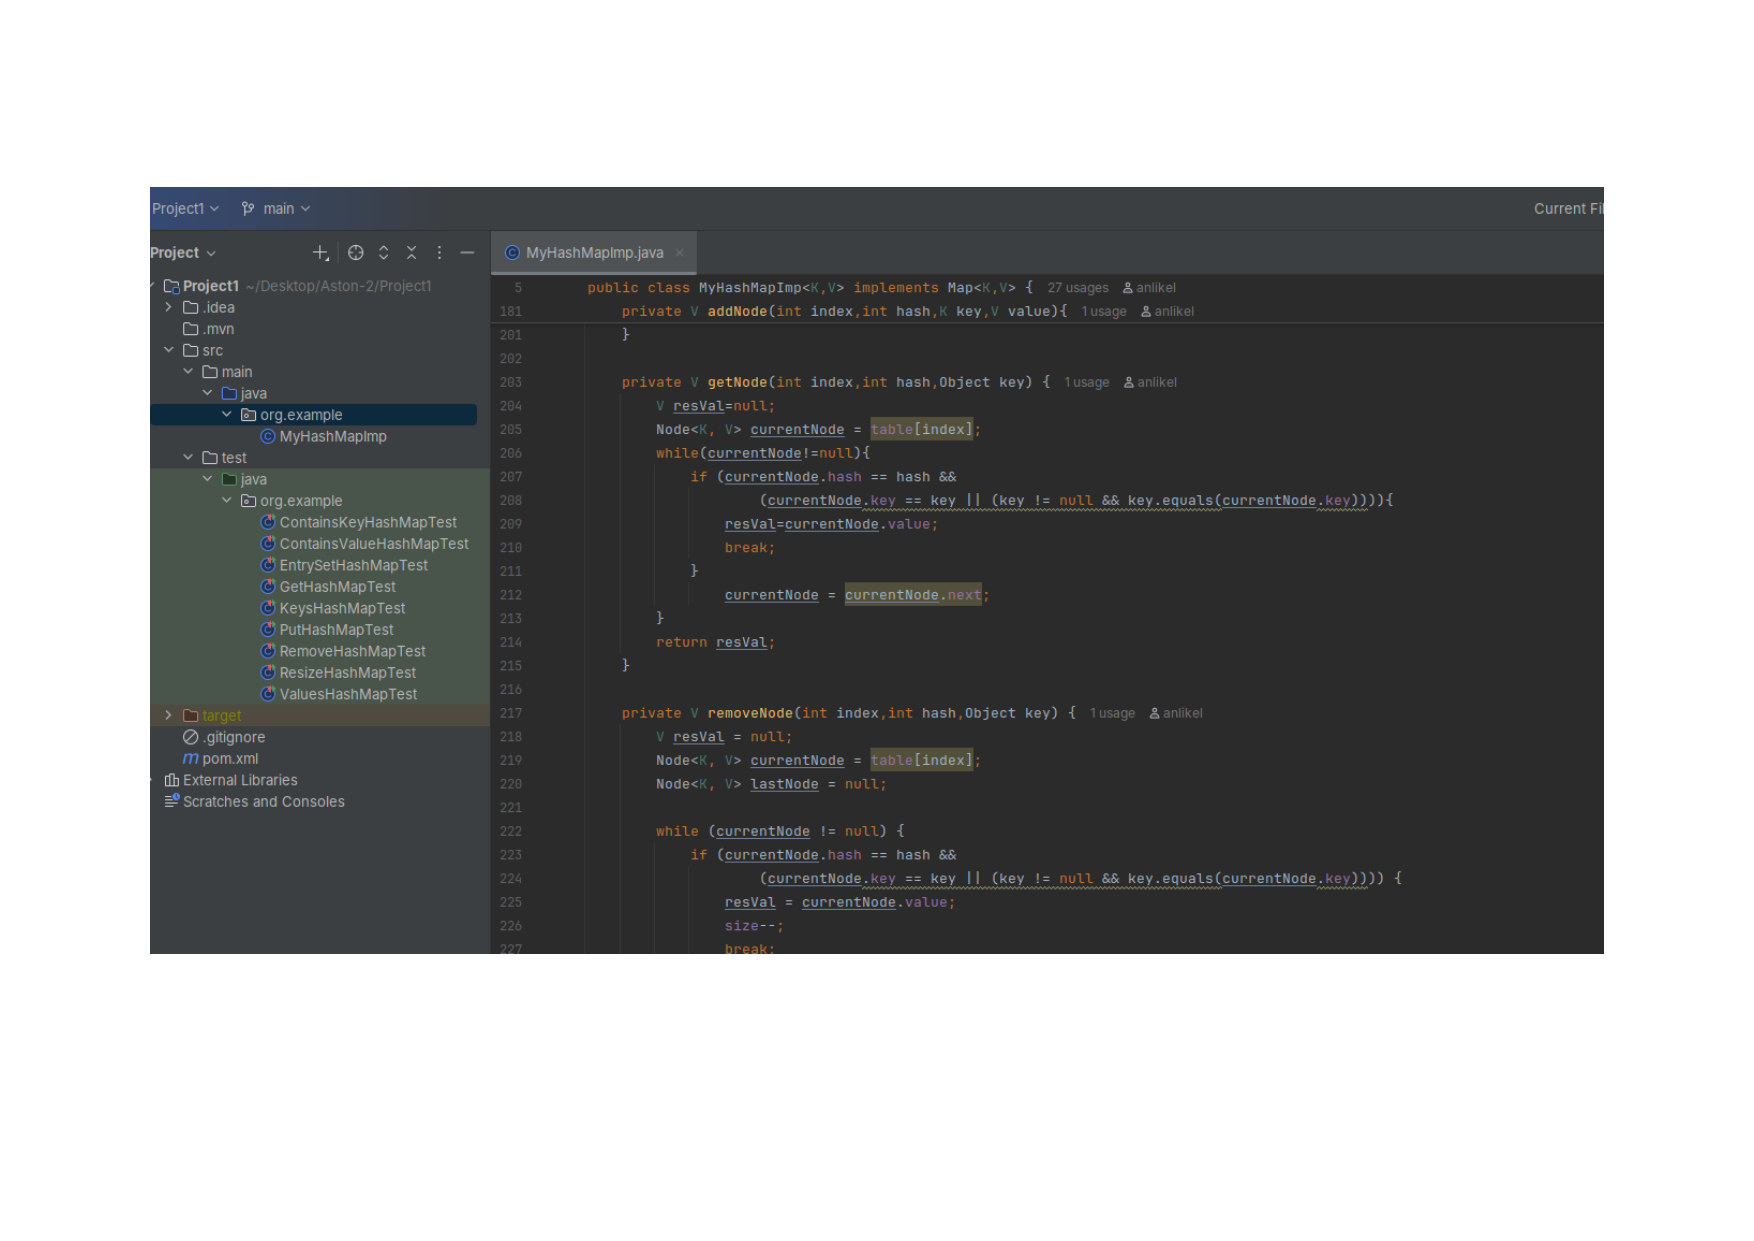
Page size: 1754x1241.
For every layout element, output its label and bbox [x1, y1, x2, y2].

picture [150, 187, 1604, 954]
